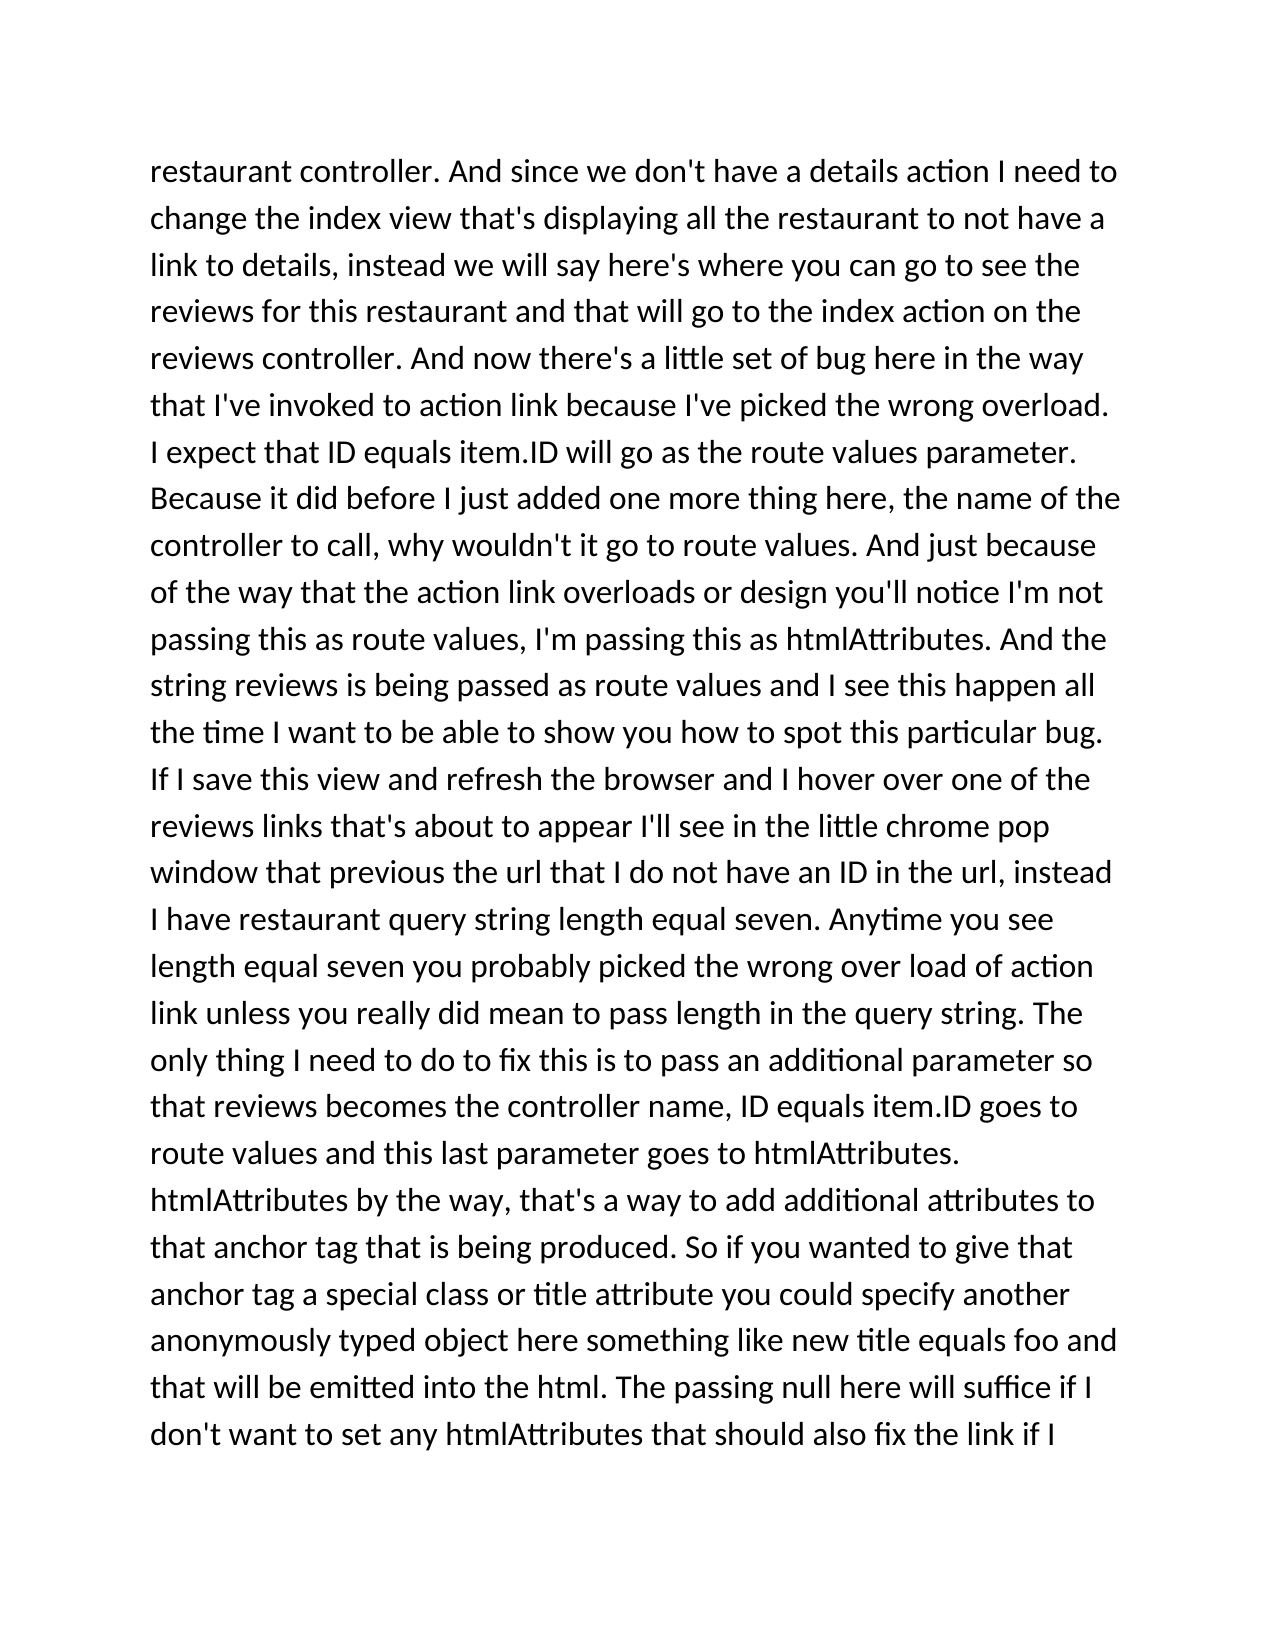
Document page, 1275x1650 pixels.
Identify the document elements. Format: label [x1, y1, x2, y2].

text [150, 150, 1125, 1453]
